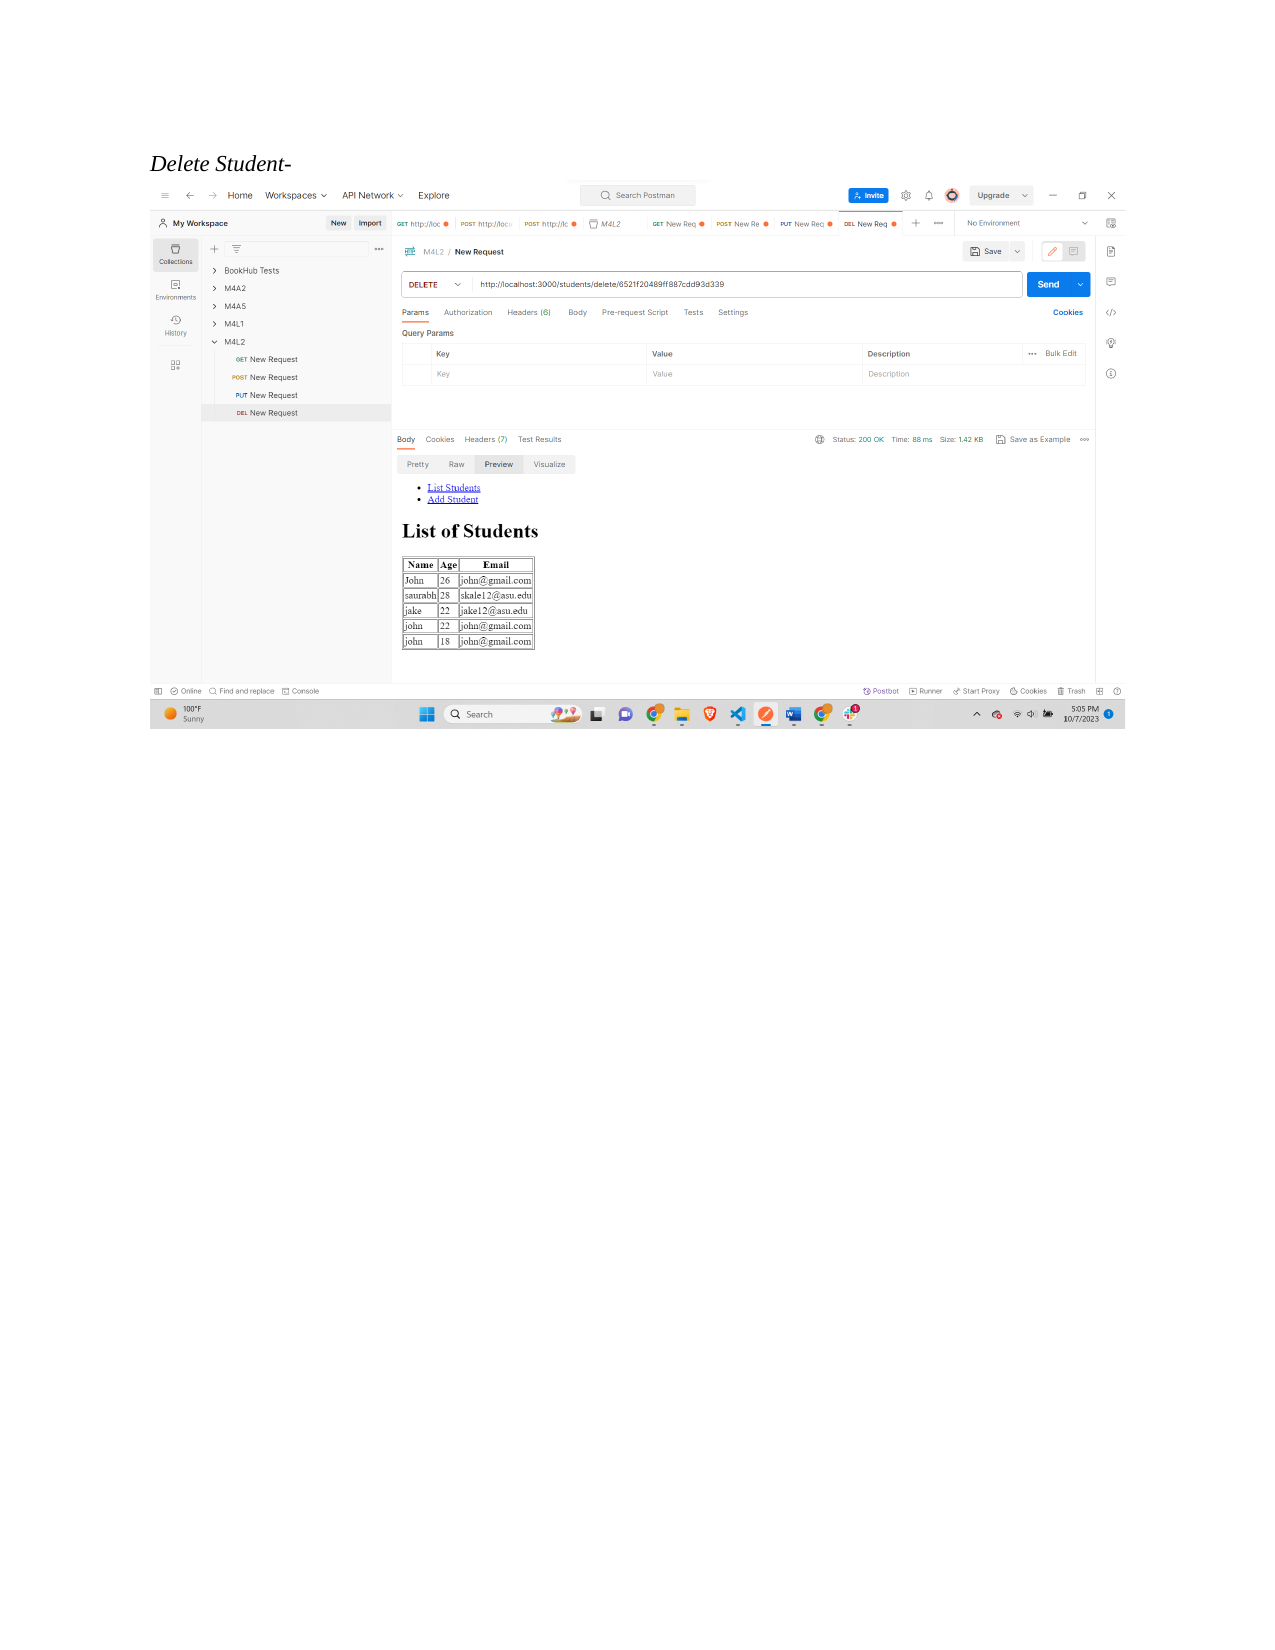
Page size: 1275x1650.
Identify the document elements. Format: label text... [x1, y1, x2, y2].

picture [150, 180, 1125, 729]
text Delete Student- [150, 150, 1125, 176]
